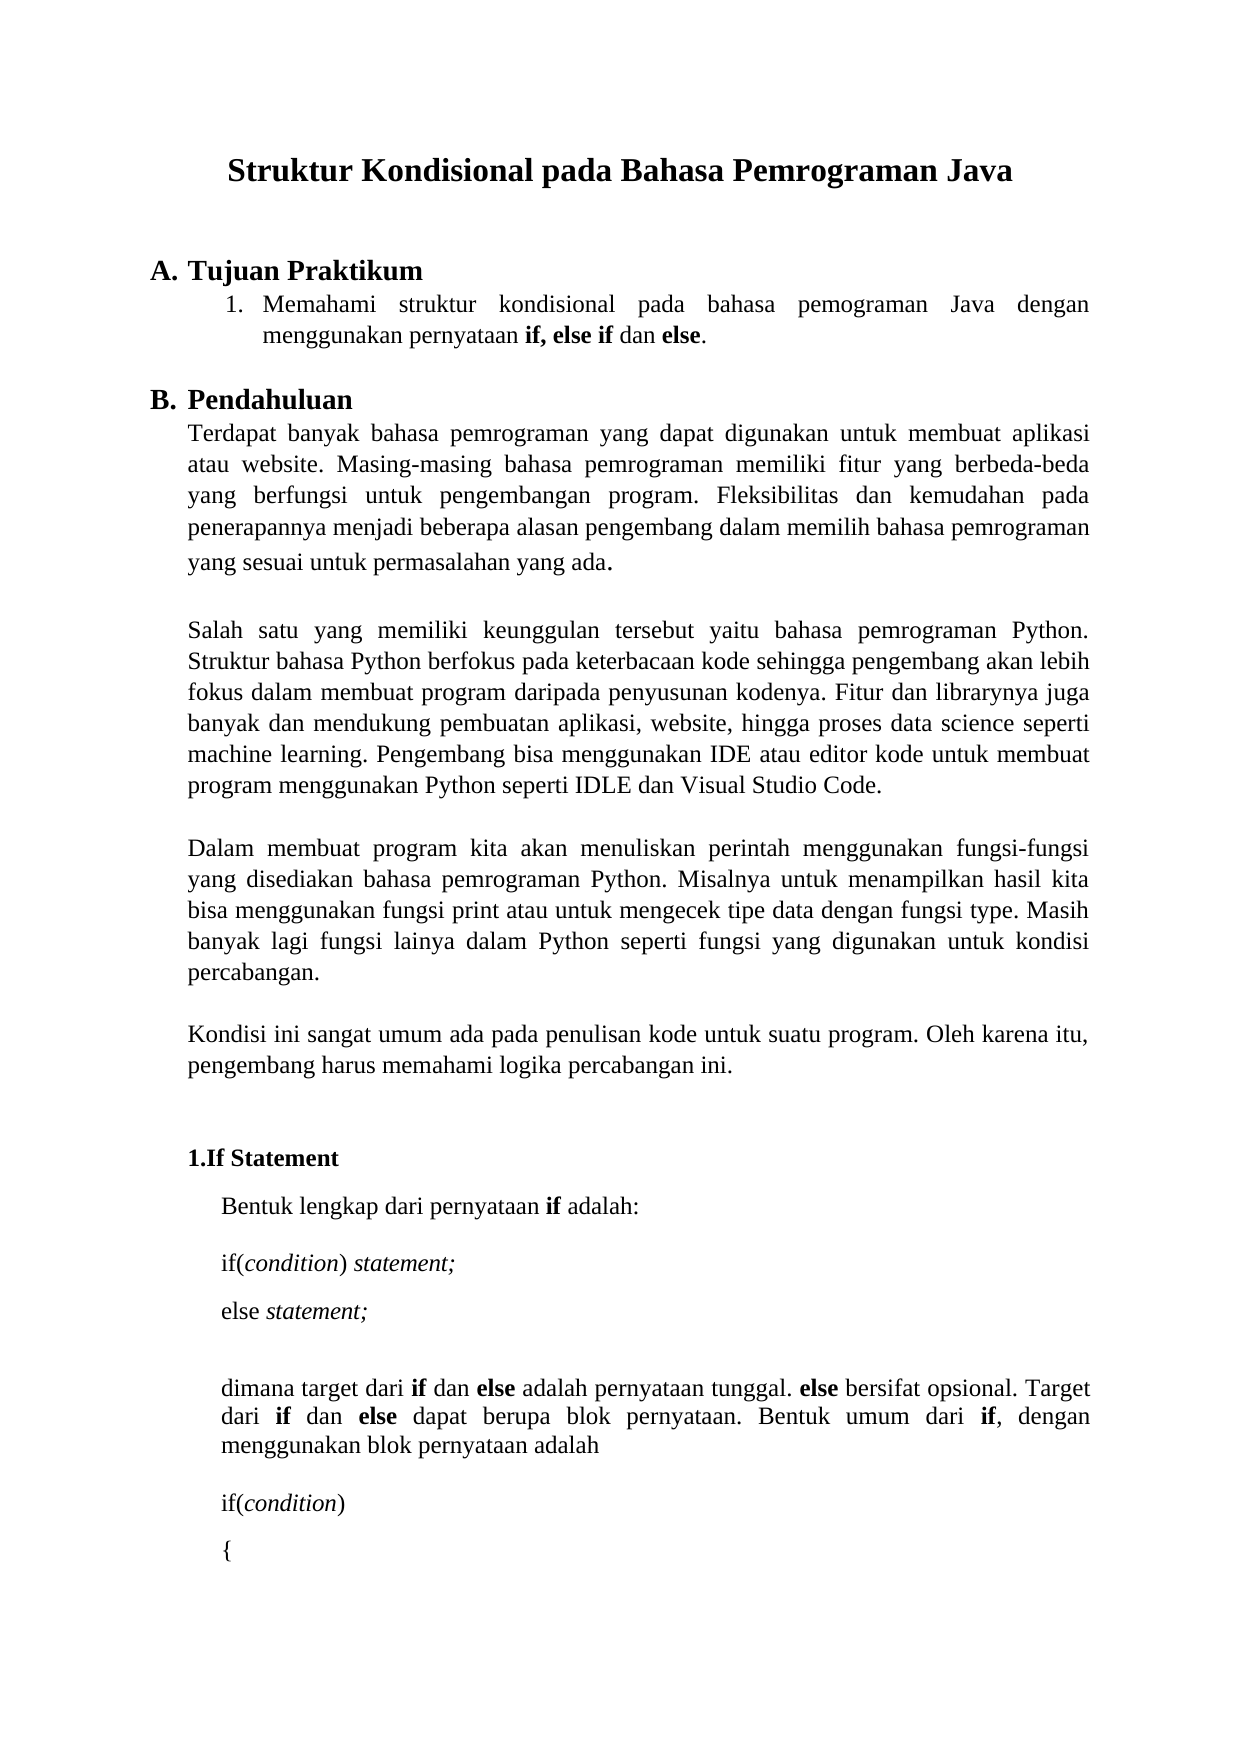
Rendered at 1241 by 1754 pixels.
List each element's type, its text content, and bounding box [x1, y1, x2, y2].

list Salah satu yang memiliki keunggulan tersebut yaitu bahasa pemrograman Python. Struktur bahasa Python berfokus pada keterbacaan kode sehingga pengembang akan lebih fokus dalam membuat program daripada penyusunan kodenya. Fitur dan librarynya juga banyak dan mendukung pembuatan aplikasi, website, hingga proses data science seperti machine learning. Pengembang bisa menggunakan IDE atau editor kode untuk membuat program menggunakan Python seperti IDLE dan Visual Studio Code. [187, 615, 1090, 799]
list Kondisi ini sangat umum ada pada penulisan kode untuk suatu program. Oleh karena itu, pengembang harus memahami logika percabangan ini. [187, 1019, 1090, 1079]
text else statement; [221, 1296, 1090, 1325]
list Terdapat banyak bahasa pemrograman yang dapat digunakan untuk membuat aplikasi atau website. Masing-masing bahasa pemrograman memiliki fitur yang berbeda-beda yang berfungsi untuk pengembangan program. Fleksibilitas dan kemudahan pada penerapannya menjadi beberapa alasan pengembang dalam memilih bahasa pemrograman yang sesuai untuk permasalahan yang ada. [187, 418, 1090, 577]
list 1.If Statement [187, 1143, 1090, 1172]
text Struktur Kondisional pada Bahasa Pemrograman Java [150, 150, 1090, 188]
text { [221, 1535, 1090, 1564]
text if(condition) [221, 1488, 1090, 1516]
text if(condition) statement; [221, 1248, 1090, 1277]
list Memahami struktur kondisional pada bahasa pemograman Java dengan menggunakan pernyataan if, else if dan else. [225, 289, 1090, 349]
text Bentuk lengkap dari pernyataan if adalah: [221, 1191, 1020, 1219]
list Dalam membuat program kita akan menuliskan perintah menggunakan fungsi-fungsi yang disediakan bahasa pemrograman Python. Misalnya untuk menampilkan hasil kita bisa menggunakan fungsi print atau untuk mengecek tipe data dengan fungsi type. Masih banyak lagi fungsi lainya dalam Python seperti fungsi yang digunakan untuk kondisi percabangan. [187, 833, 1090, 986]
text dimana target dari if dan else adalah pernyataan tunggal. else bersifat opsional. Target dari if dan else dapat berupa blok pernyataan. Bentuk umum dari if, dengan menggunakan blok pernyataan adalah [221, 1373, 1090, 1459]
list Tujuan Praktikum [150, 253, 1090, 287]
list Pendahuluan [150, 382, 1090, 416]
